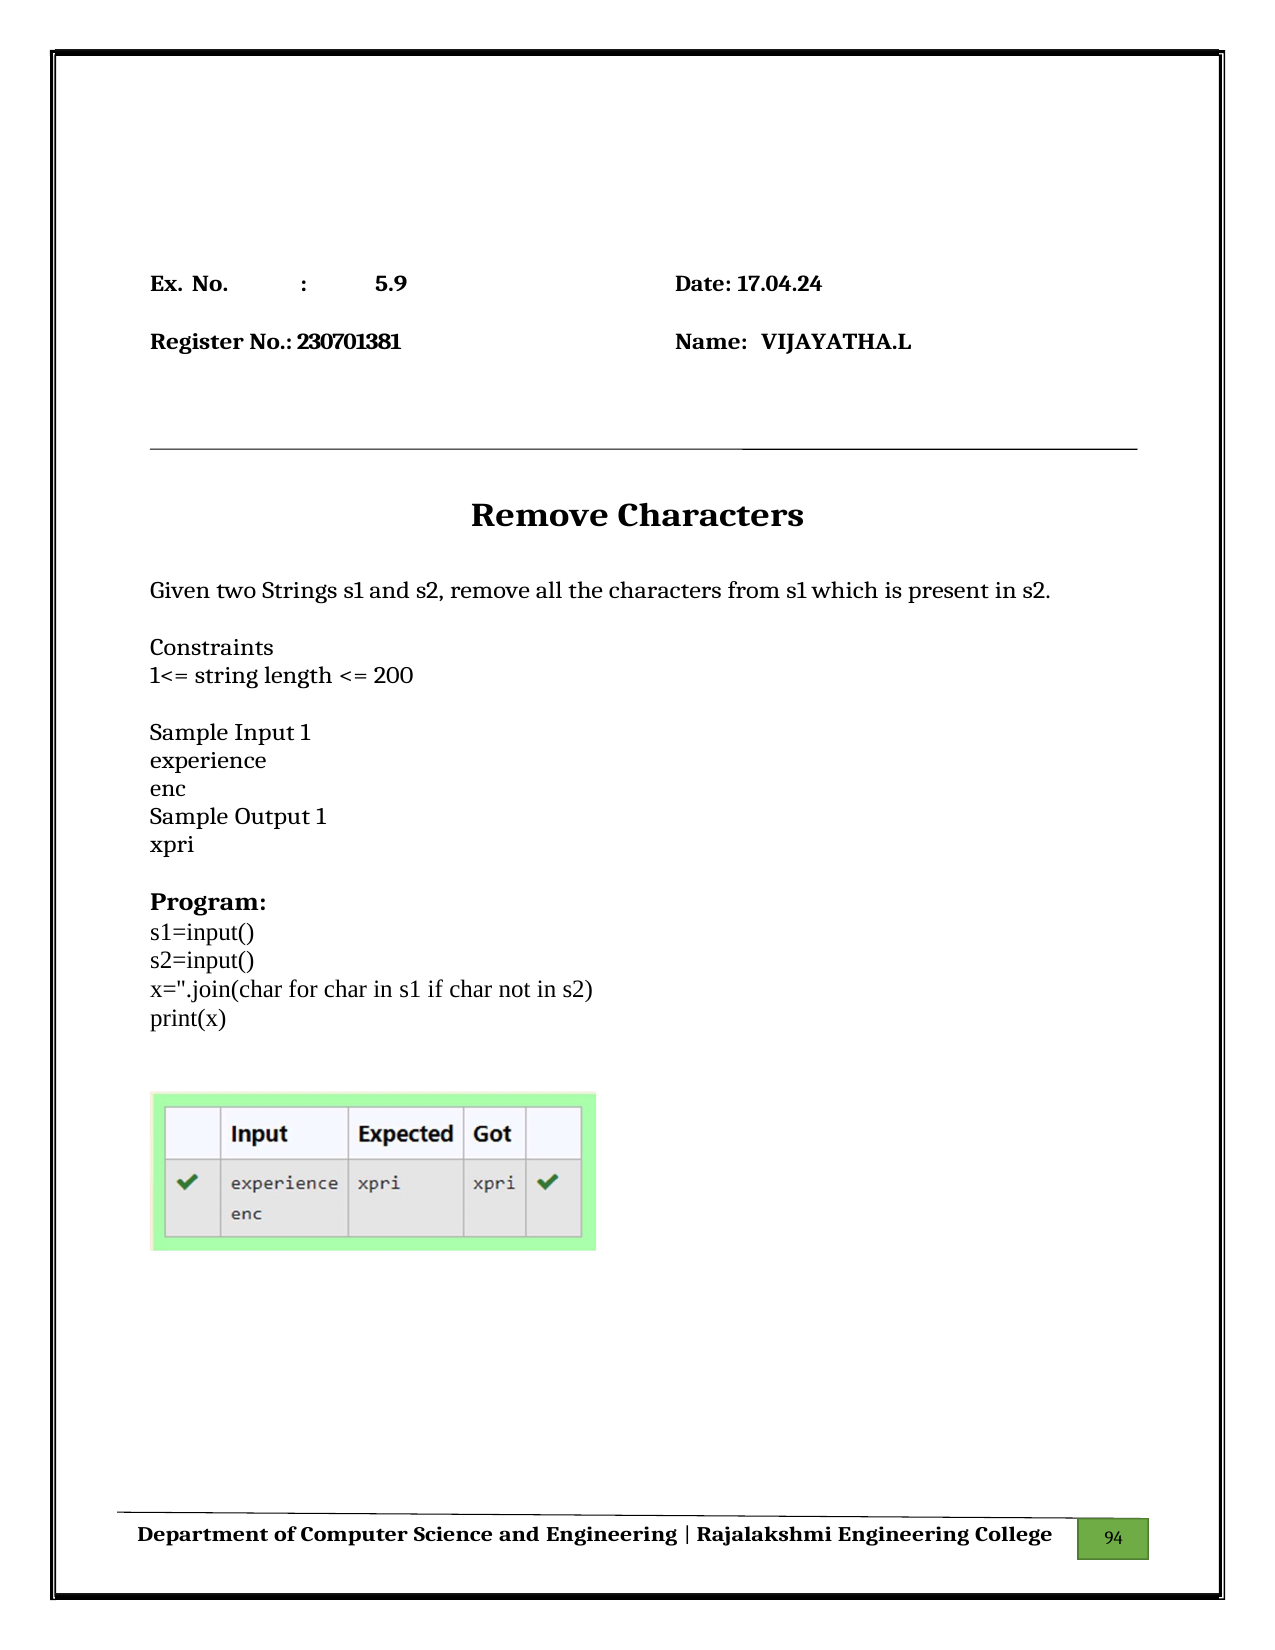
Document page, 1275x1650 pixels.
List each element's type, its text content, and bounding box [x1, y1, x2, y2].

text Sample Output 1 xpri [150, 803, 340, 858]
picture [149, 1091, 597, 1251]
text s1=input() s2=input() [150, 917, 256, 974]
subtitle Remove Characters [369, 496, 906, 534]
text x=''.join(char for char in s1 if char not in s2) print(x) [150, 974, 593, 1032]
picture [55, 1593, 1219, 1600]
text enc [150, 775, 1137, 802]
text Given two Strings s1 and s2, remove all the characters from s1 which is present in s2. Constraints [150, 547, 1099, 661]
text Ex. No. : 5.9 Date: 17.04.24 [150, 271, 1137, 297]
text Register No.: 230701381 Name: VIJAYATHA.L [150, 329, 1137, 355]
subtitle Program: [150, 888, 1137, 917]
picture [55, 49, 1219, 56]
text Sample Input 1 experience [150, 719, 322, 774]
text 1<= string length <= 200 [150, 662, 1137, 690]
